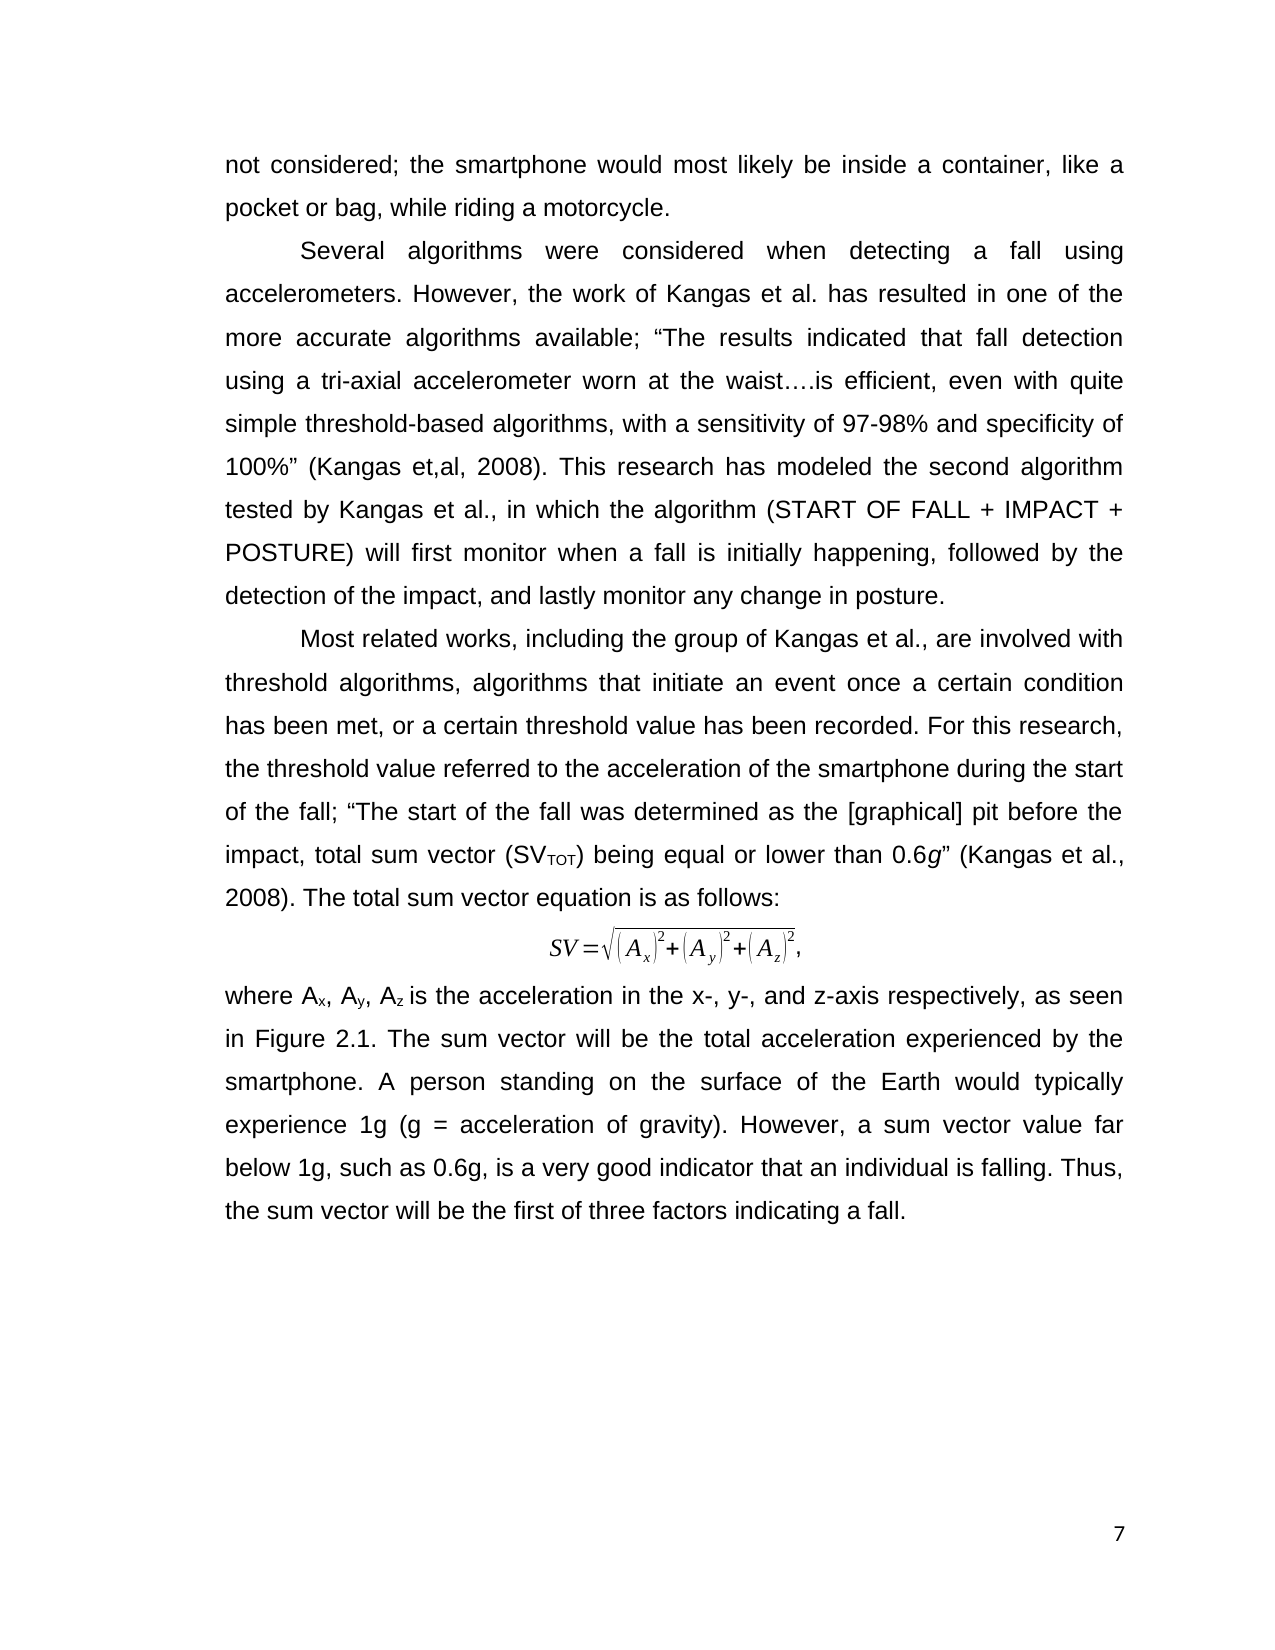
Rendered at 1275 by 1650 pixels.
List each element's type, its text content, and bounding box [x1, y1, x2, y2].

text where Ax, Ay, Az is the acceleration in the x-, y-, and z-axis respectively, as seen in Figure 2.1. The sum vector will be the total acceleration experienced by the smartphone. A person standing on the surface of the Earth would typically experience 1g (g = acceleration of gravity). However, a sum vector value far below 1g, such as 0.6g, is a very good indicator that an individual is falling. Thus, the sum vector will be the first of three factors indicating a fall. [225, 981, 1125, 1225]
text Most related works, including the group of Kangas et al., are involved with threshold algorithms, algorithms that initiate an event once a certain condition has been met, or a certain threshold value has been recorded. For this research, the threshold value referred to the acceleration of the smartphone during the start of the fall; “The start of the fall was determined as the [graphical] pit before the impact, total sum vector (SVTOT) being equal or lower than 0.6g” (Kangas et al., 2008). The total sum vector equation is as follows: [225, 624, 1125, 912]
text , [225, 926, 1125, 966]
text Several algorithms were considered when detecting a fall using accelerometers. However, the work of Kangas et al. has resulted in one of the more accurate algorithms available; “The results indicated that fall detection using a tri-axial accelerometer worn at the waist….is efficient, even with quite simple threshold-based algorithms, with a sensitivity of 97-98% and specificity of 100%” (Kangas et,al, 2008). This research has modeled the second algorithm tested by Kangas et al., in which the algorithm (START OF FALL + IMPACT + POSTURE) will first monitor when a fall is initially happening, followed by the detection of the impact, and lastly monitor any change in posture. [225, 236, 1125, 610]
